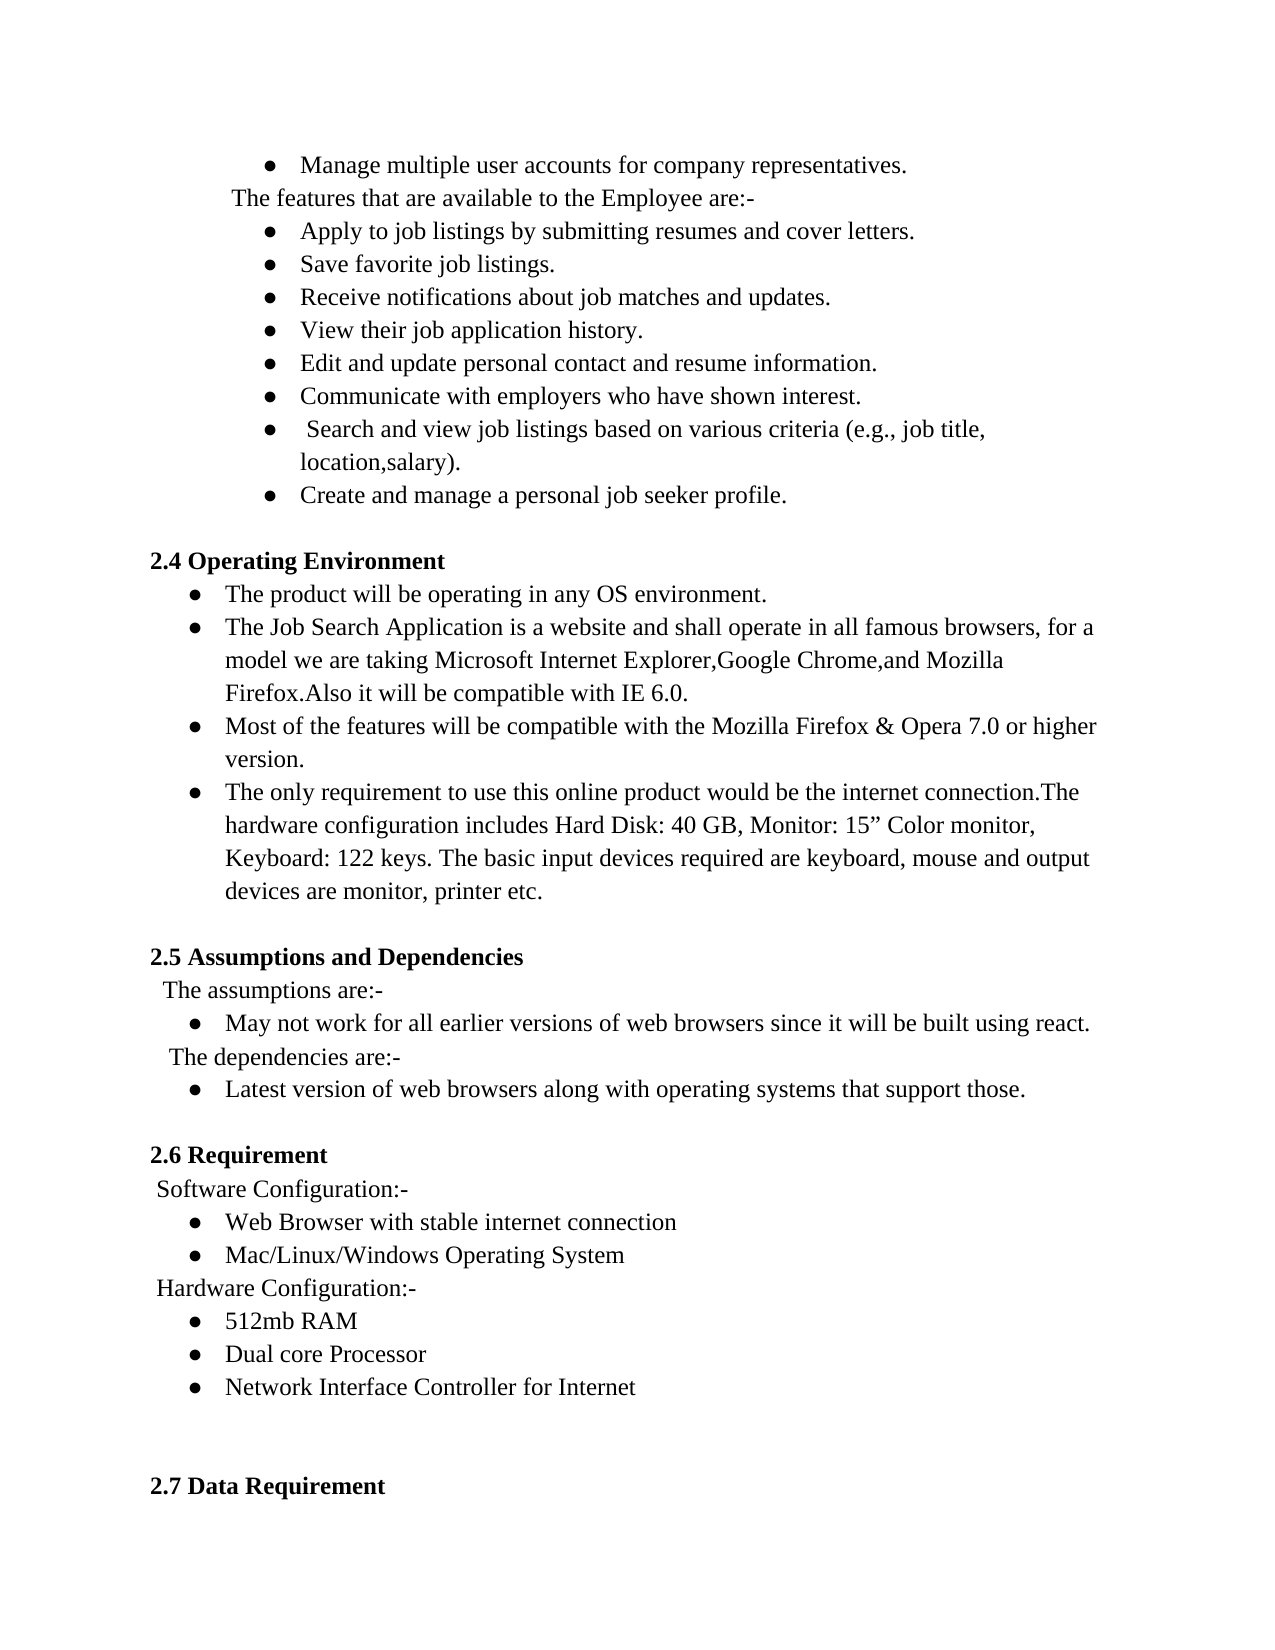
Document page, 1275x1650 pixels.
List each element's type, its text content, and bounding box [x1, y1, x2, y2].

list Edit and update personal contact and resume information. [262, 348, 1125, 377]
list Most of the features will be compatible with the Mozilla Firefox & Opera 7.0 or higher version. [187, 711, 1125, 773]
list Manage multiple user accounts for company representatives. [262, 150, 1125, 179]
list Apply to job listings by submitting resumes and cover letters. [262, 216, 1125, 245]
list Web Browser with stable internet connection [187, 1207, 1125, 1235]
list The only requirement to use this online product would be the internet connection.The hardware configuration includes Hard Disk: 40 GB, Monitor: 15” Color monitor, Keyboard: 122 keys. The basic input devices required are keyboard, mouse and output devices are monitor, printer etc. [187, 777, 1125, 905]
list Receive notifications about job matches and updates. [262, 282, 1125, 311]
list Mac/Linux/Windows Operating System [187, 1240, 1125, 1268]
list Communicate with employers who have shown interest. [262, 381, 1125, 410]
text 2.6 Requirement [150, 1141, 1125, 1169]
list Search and view job listings based on various criteria (e.g., job title, location,salary). [262, 414, 1125, 476]
text 2.7 Data Requirement [150, 1471, 1125, 1499]
text Software Configuration:- [150, 1174, 1125, 1202]
list The product will be operating in any OS environment. [187, 579, 1125, 608]
list Network Interface Controller for Internet [187, 1372, 1125, 1401]
list The Job Search Application is a website and shall operate in all famous browsers, for a model we are taking Microsoft Internet Explorer,Google Chrome,and Mozilla Firefox.Also it will be compatible with IE 6.0. [187, 612, 1125, 707]
text 2.4 Operating Environment [150, 546, 1125, 575]
list Dual core Processor [187, 1339, 1125, 1367]
text 2.5 Assumptions and Dependencies [150, 942, 1125, 971]
text The assumptions are:- [150, 976, 1125, 1004]
text Hardware Configuration:- [150, 1273, 1125, 1301]
list Latest version of web browsers along with operating systems that support those. [187, 1074, 1125, 1103]
text The features that are available to the Employee are:- [150, 183, 1125, 212]
list 512mb RAM [187, 1306, 1125, 1334]
text The dependencies are:- [150, 1042, 1125, 1070]
list View their job application history. [262, 315, 1125, 344]
list May not work for all earlier versions of web browsers since it will be built using react. [187, 1008, 1125, 1037]
list Save favorite job listings. [262, 249, 1125, 278]
list Create and manage a personal job seeker profile. [262, 480, 1125, 509]
